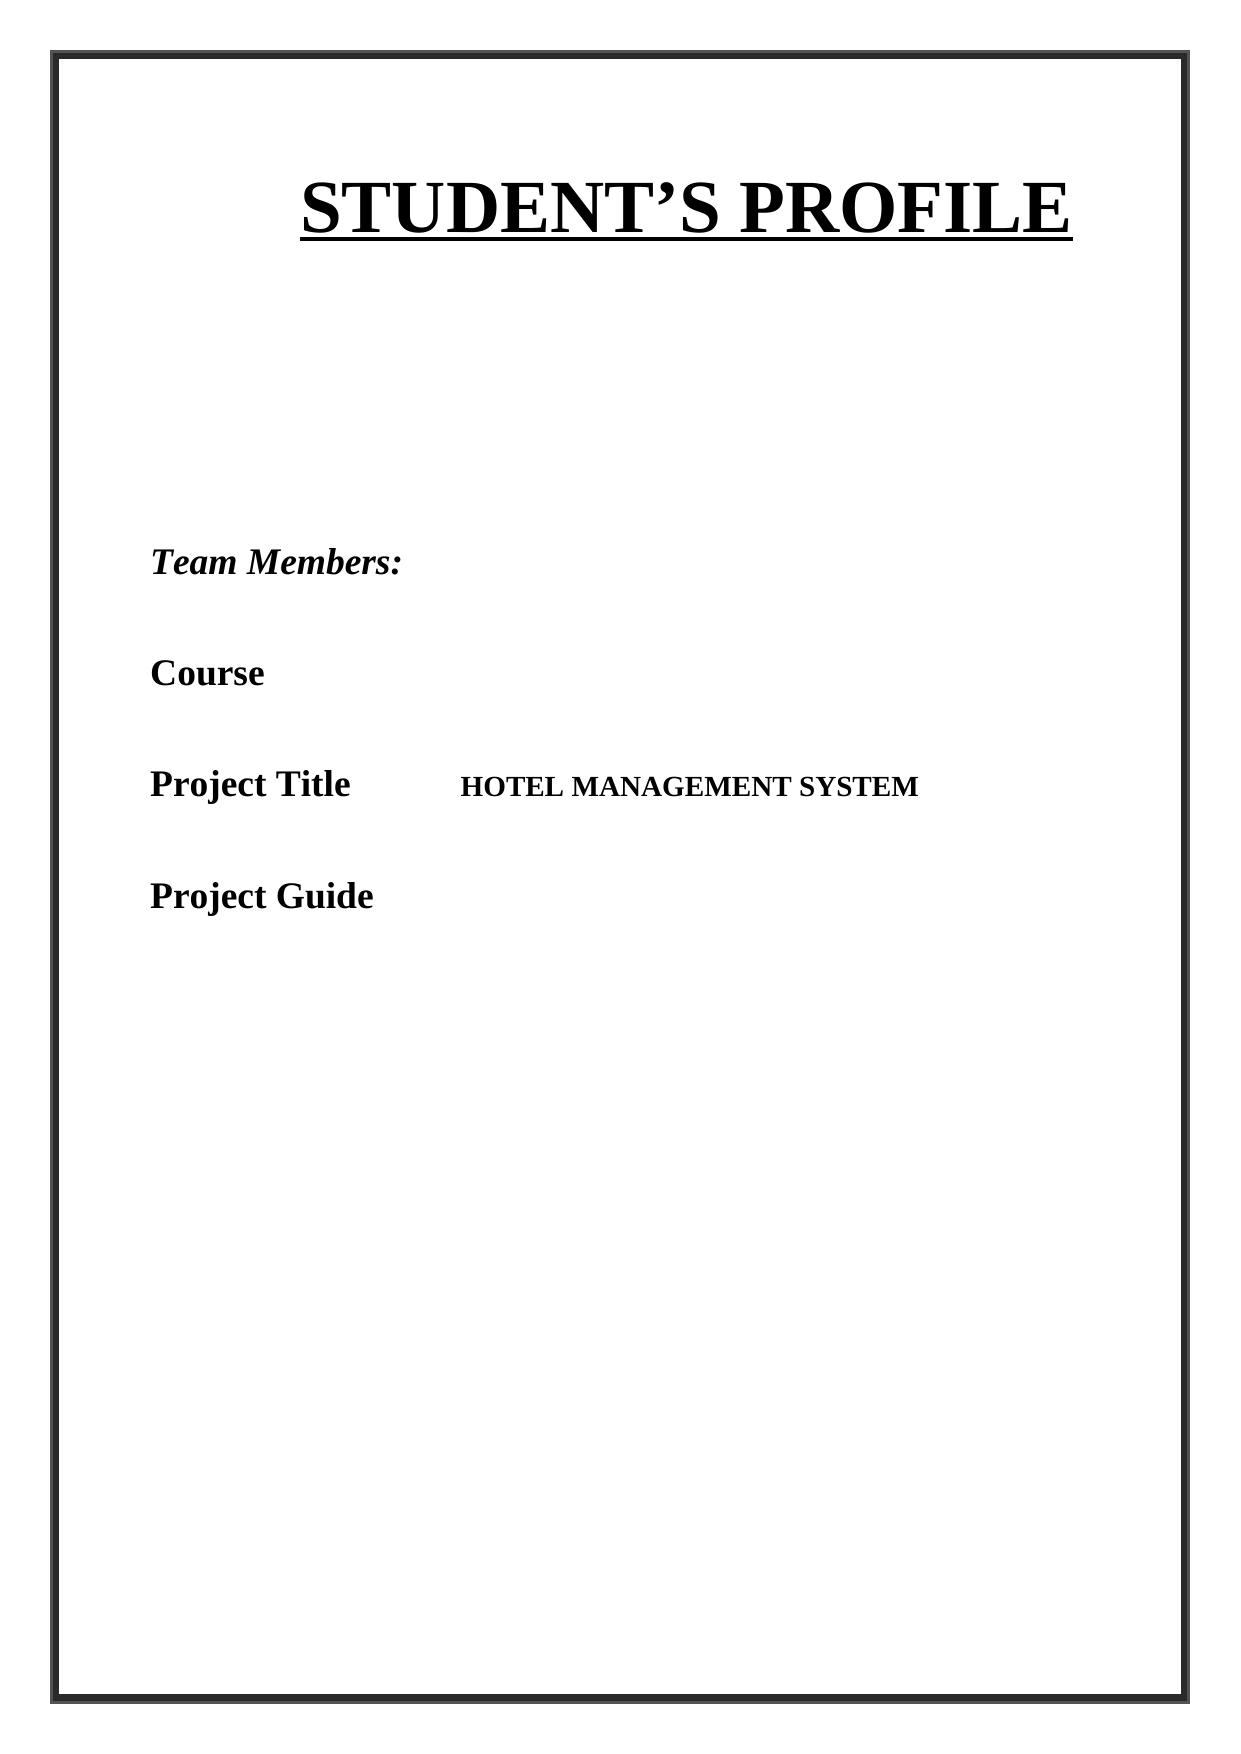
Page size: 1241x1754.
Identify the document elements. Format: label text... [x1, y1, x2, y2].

text Project Guide [150, 873, 1090, 916]
text Course [150, 651, 1090, 694]
text STUDENT’S PROFILE [150, 162, 1090, 249]
text Project Title HOTEL MANAGEMENT SYSTEM [150, 762, 1090, 805]
text Team Members: [150, 539, 1090, 582]
